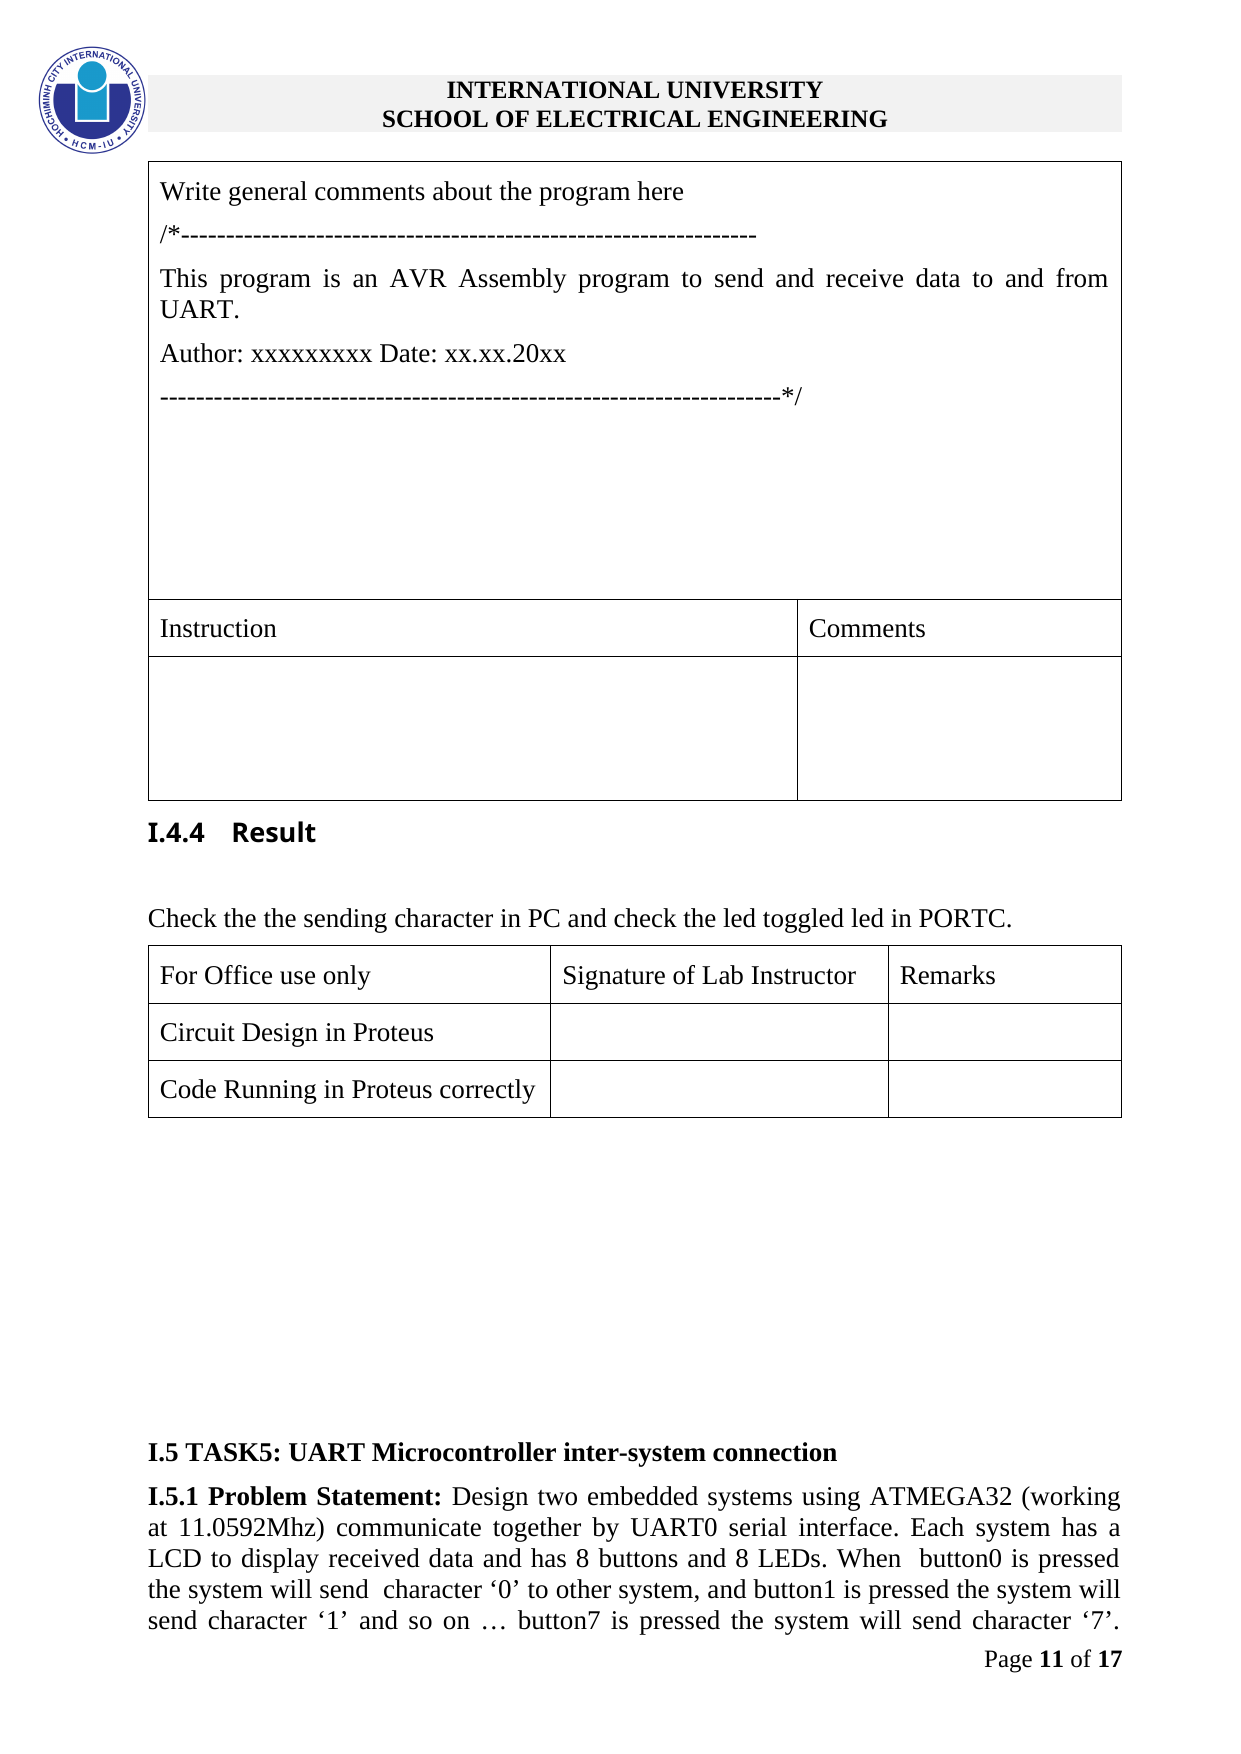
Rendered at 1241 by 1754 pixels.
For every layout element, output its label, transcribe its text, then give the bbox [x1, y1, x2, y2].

table_cell [798, 657, 1121, 800]
table_header Remarks [889, 946, 1121, 1002]
list Check the the sending character in PC and check the led toggled led in PORTC. [148, 902, 1122, 933]
table_cell [889, 1004, 1121, 1060]
table_header Write general comments about the program here /*---------------------------------------------------------------- This program is an AVR Assembly program to send and receive data to and from UART. Author: xxxxxxxxx Date: xx.xx.20xx ---------------------------------------------------------------------*/ [149, 162, 1121, 599]
table_cell [551, 1061, 888, 1117]
picture [35, 43, 148, 158]
list I.5 TASK5: UART Microcontroller inter-system connection [148, 1436, 1122, 1467]
table_cell [889, 1061, 1121, 1117]
table_cell Comments [798, 600, 1121, 656]
table_cell Code Running in Proteus correctly [149, 1061, 550, 1117]
list I.4.4 Result [148, 814, 316, 889]
table_header For Office use only [149, 946, 550, 1002]
table_cell [551, 1004, 888, 1060]
table_header Signature of Lab Instructor [551, 946, 888, 1002]
table_cell Circuit Design in Proteus [149, 1004, 550, 1060]
table_cell Instruction [149, 600, 797, 656]
table_cell [149, 657, 797, 800]
